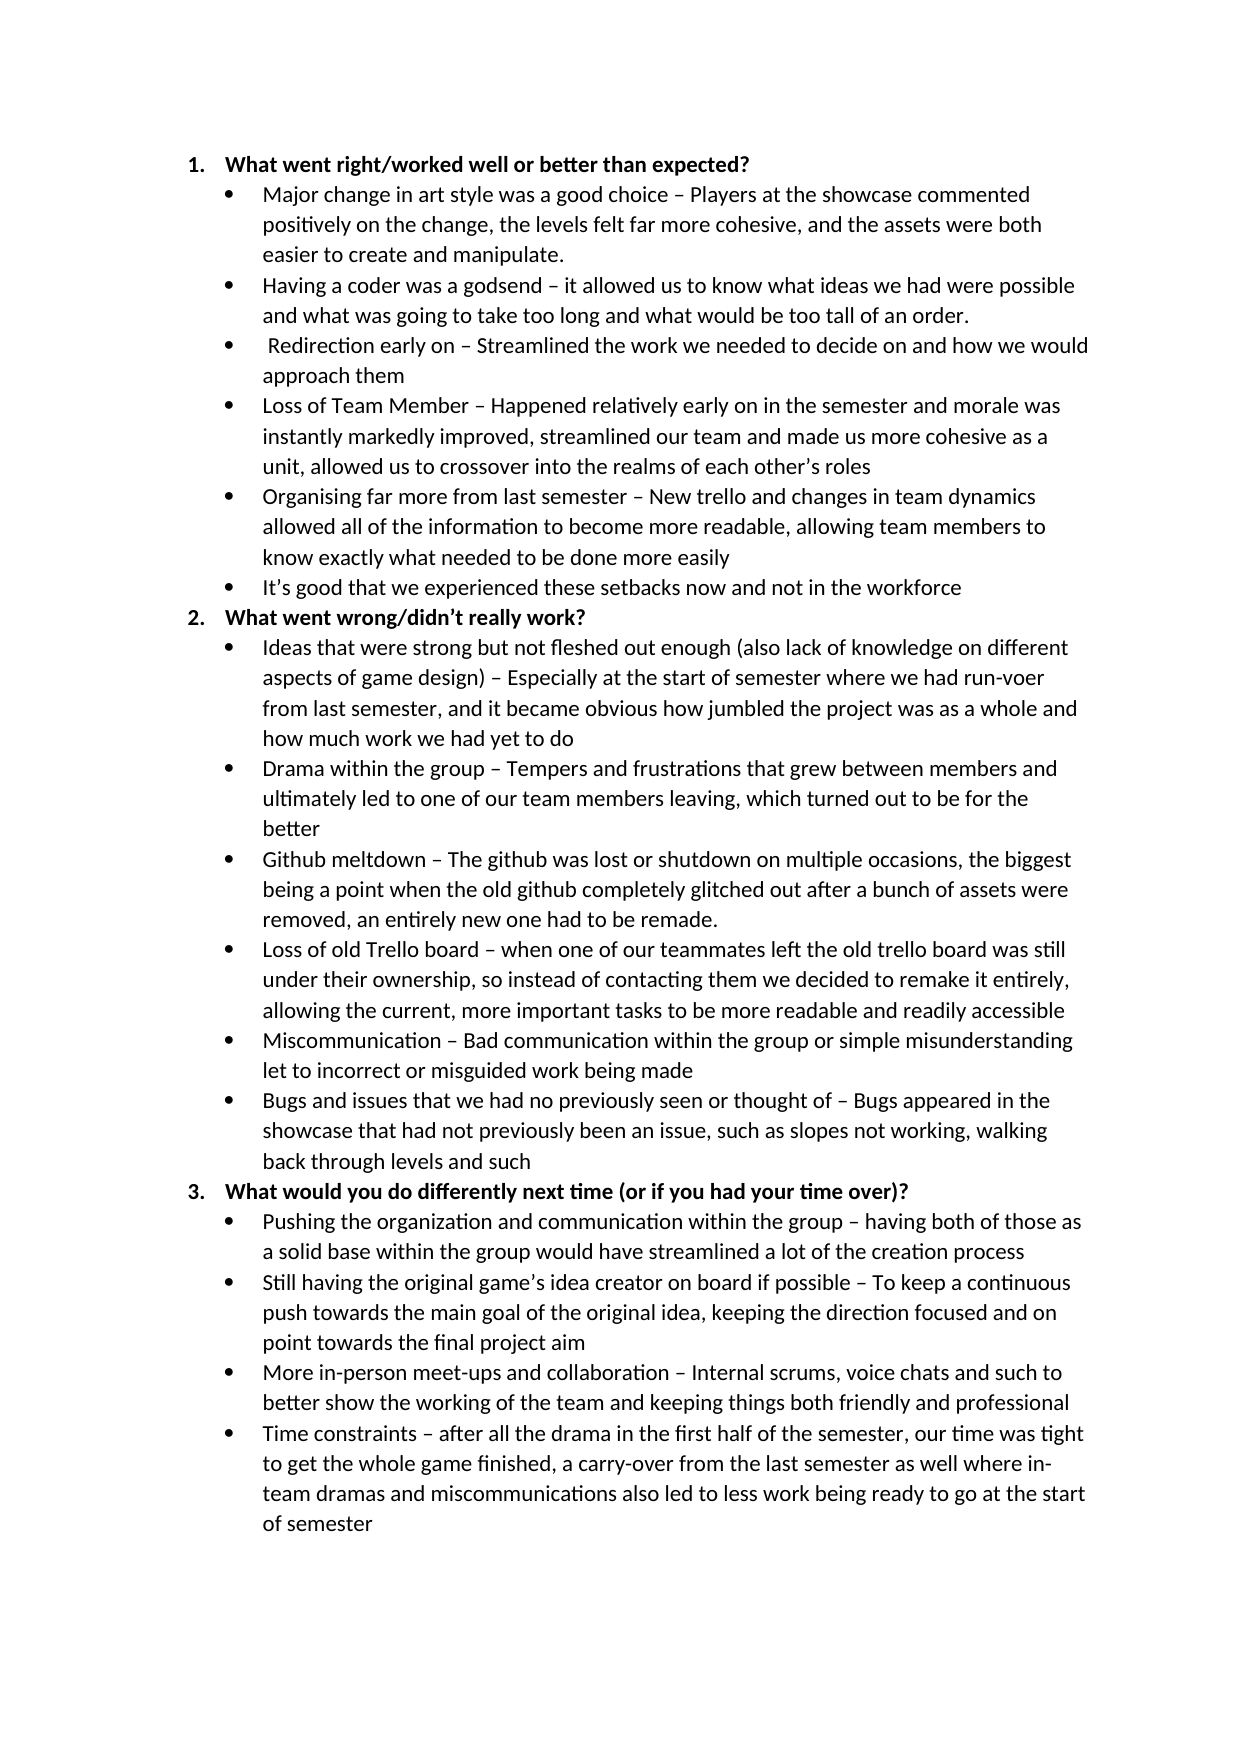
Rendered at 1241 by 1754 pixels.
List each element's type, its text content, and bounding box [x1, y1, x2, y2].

list Still having the original game’s idea creator on board if possible – To keep a continuous push towards the main goal of the original idea, keeping the direction focused and on point towards the final project aim [225, 1268, 1090, 1356]
list What went wrong/didn’t really work? [187, 603, 1090, 631]
list Redirection early on – Streamlined the work we needed to decide on and how we would approach them [225, 331, 1090, 389]
list Github meltdown – The github was lost or shutdown on multiple occasions, the biggest being a point when the old github completely glitched out after a bunch of assets were removed, an entirely new one had to be remade. [225, 845, 1090, 933]
list What went right/worked well or better than expected? [187, 150, 1090, 178]
list Bugs and issues that we had no previously seen or thought of – Bugs appeared in the showcase that had not previously been an issue, such as slopes not working, walking back through levels and such [225, 1086, 1090, 1175]
list Having a coder was a godsend – it allowed us to know what ideas we had were possible and what was going to take too long and what would be too tall of an order. [225, 271, 1090, 329]
list More in-person meet-ups and collaboration – Internal scrums, voice chats and such to better show the working of the team and keeping things both friendly and professional [225, 1358, 1090, 1417]
list Major change in art style was a good choice – Players at the showcase commented positively on the change, the levels felt far more cohesive, and the assets were both easier to create and manipulate. [225, 180, 1090, 269]
list Time constraints – after all the drama in the first half of the semester, our time was tight to get the whole game finished, a carry-over from the last semester as well where in-team dramas and miscommunications also led to less work being ready to go at the start of semester [225, 1419, 1090, 1537]
list What would you do differently next time (or if you had your time over)? [187, 1177, 1090, 1205]
list Organising far more from last semester – New trello and changes in team dynamics allowed all of the information to become more readable, allowing team members to know exactly what needed to be done more easily [225, 482, 1090, 571]
list It’s good that we experienced these setbacks now and not in the workforce [225, 573, 1090, 601]
list Loss of Team Member – Happened relatively early on in the semester and morale was instantly markedly improved, streamlined our team and made us more cohesive as a unit, allowed us to crossover into the realms of each other’s roles [225, 392, 1090, 480]
list Ideas that were strong but not fleshed out enough (also lack of knowledge on different aspects of game design) – Especially at the start of semester where we had run-voer from last semester, and it became obvious how jumbled the project was as a whole and how much work we had yet to do [225, 633, 1090, 752]
list Loss of old Trello board – when one of our teammates left the old trello board was still under their ownership, so instead of contacting them we decided to remake it entirely, allowing the current, more important tasks to be more readable and readily accessible [225, 935, 1090, 1024]
list Pushing the organization and communication within the group – having both of those as a solid base within the group would have streamlined a lot of the creation process [225, 1207, 1090, 1266]
list Drama within the group – Tempers and frustrations that grew between members and ultimately led to one of our team members leaving, which turned out to be for the better [225, 754, 1090, 843]
list Miscommunication – Bad communication within the group or simple misunderstanding let to incorrect or misguided work being made [225, 1026, 1090, 1084]
